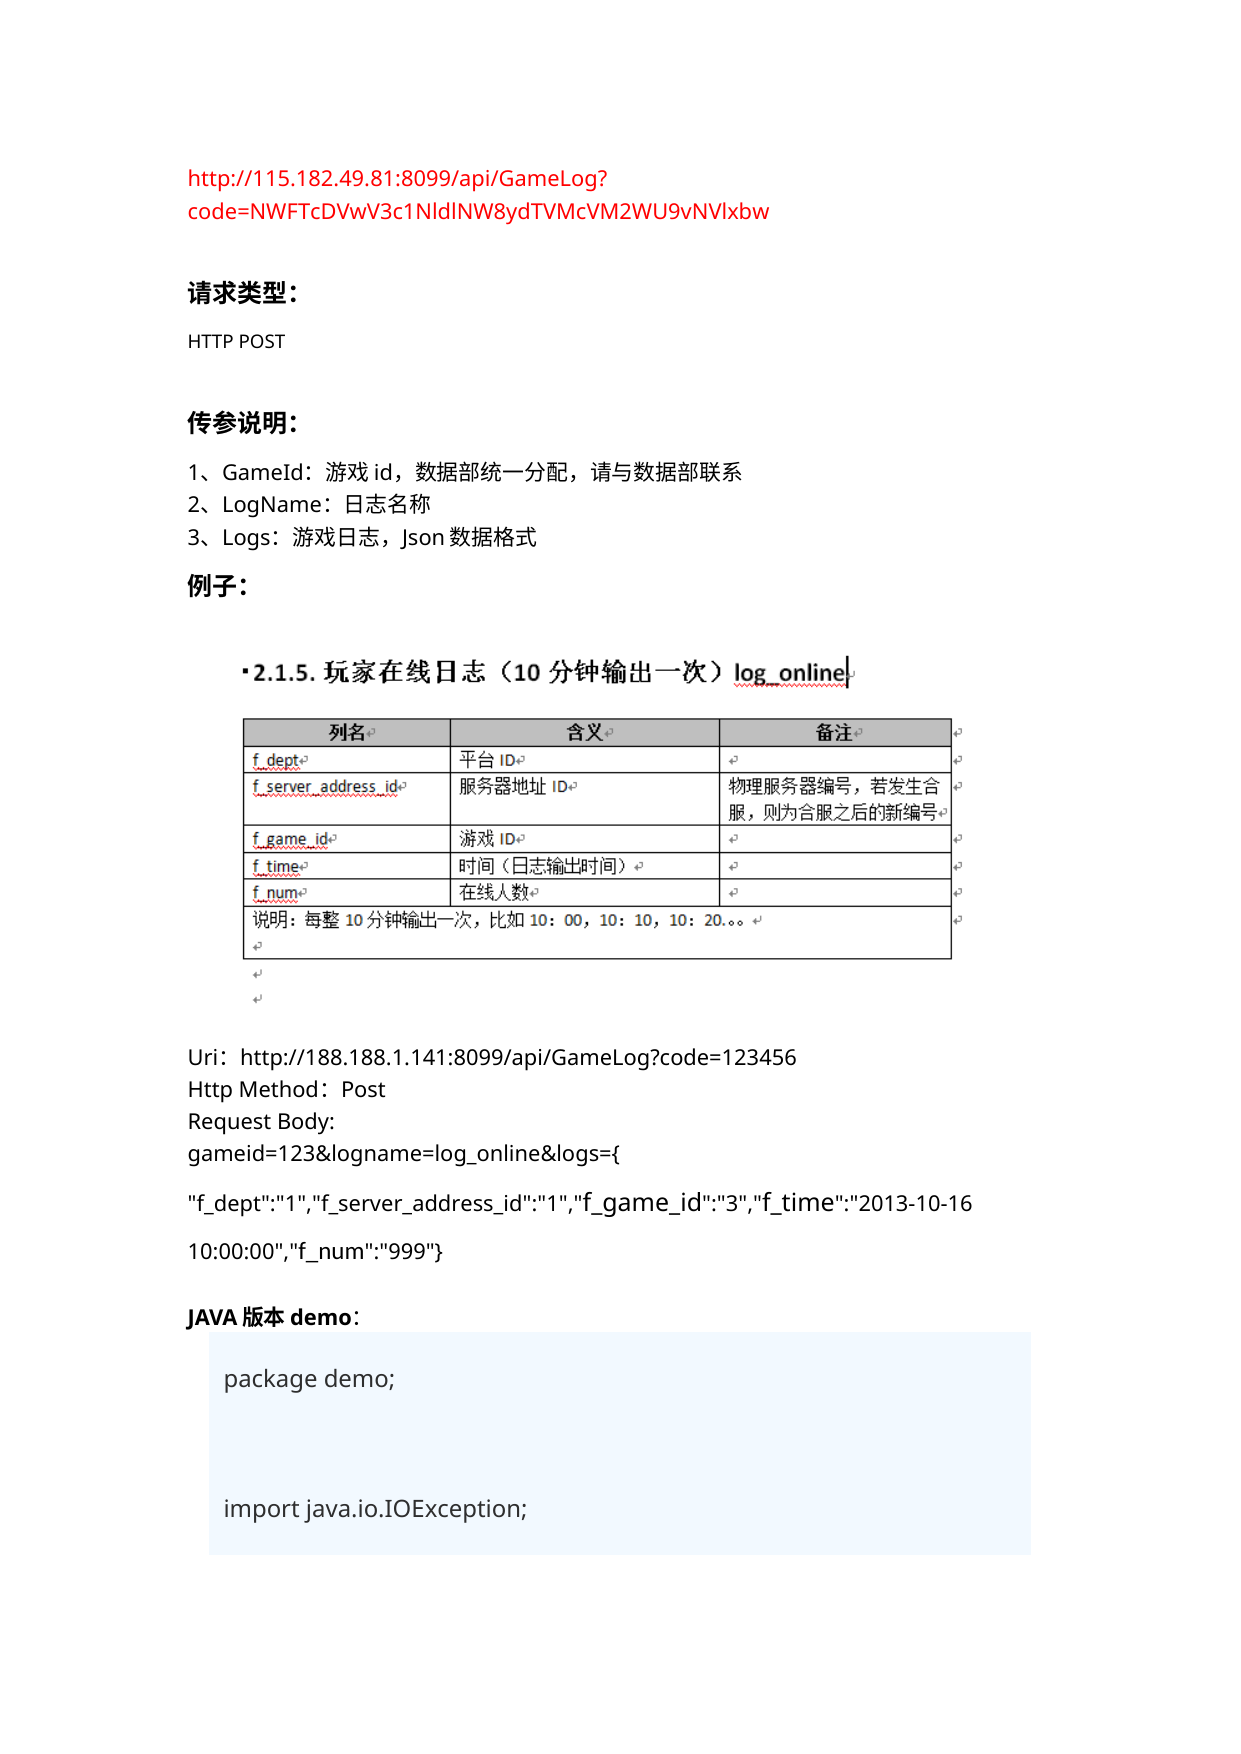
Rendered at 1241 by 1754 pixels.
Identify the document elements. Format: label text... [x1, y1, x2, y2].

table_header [209, 1332, 1031, 1555]
text HTTP POST [187, 324, 1053, 357]
text Uri：http://188.188.1.141:8099/api/GameLog?code=123456 [187, 1039, 1053, 1072]
text Request Body: [187, 1104, 1053, 1137]
text gameid=123&logname=log_online&logs={"f_dept":"1","f_server_address_id":"1","f_game_id":"3","f_time":"2013-10-16 10:00:00","f_num":"999"} [187, 1137, 1053, 1267]
picture [187, 617, 1053, 1017]
text 3、Logs：游戏日志，Json数据格式 [187, 519, 1053, 552]
text http://115.182.49.81:8099/api/GameLog?code=NWFTcDVwV3c1NldlNW8ydTVMcVM2WU9vNVlxbw [187, 162, 1053, 227]
text 1、GameId：游戏id，数据部统一分配，请与数据部联系 [187, 454, 1053, 487]
text 请求类型： [187, 259, 1053, 324]
text 2、LogName：日志名称 [187, 487, 1053, 519]
text JAVA版本demo： [187, 1299, 1053, 1332]
text 例子： [187, 552, 1053, 617]
text 传参说明： [187, 389, 1053, 454]
text Http Method：Post [187, 1072, 1053, 1104]
